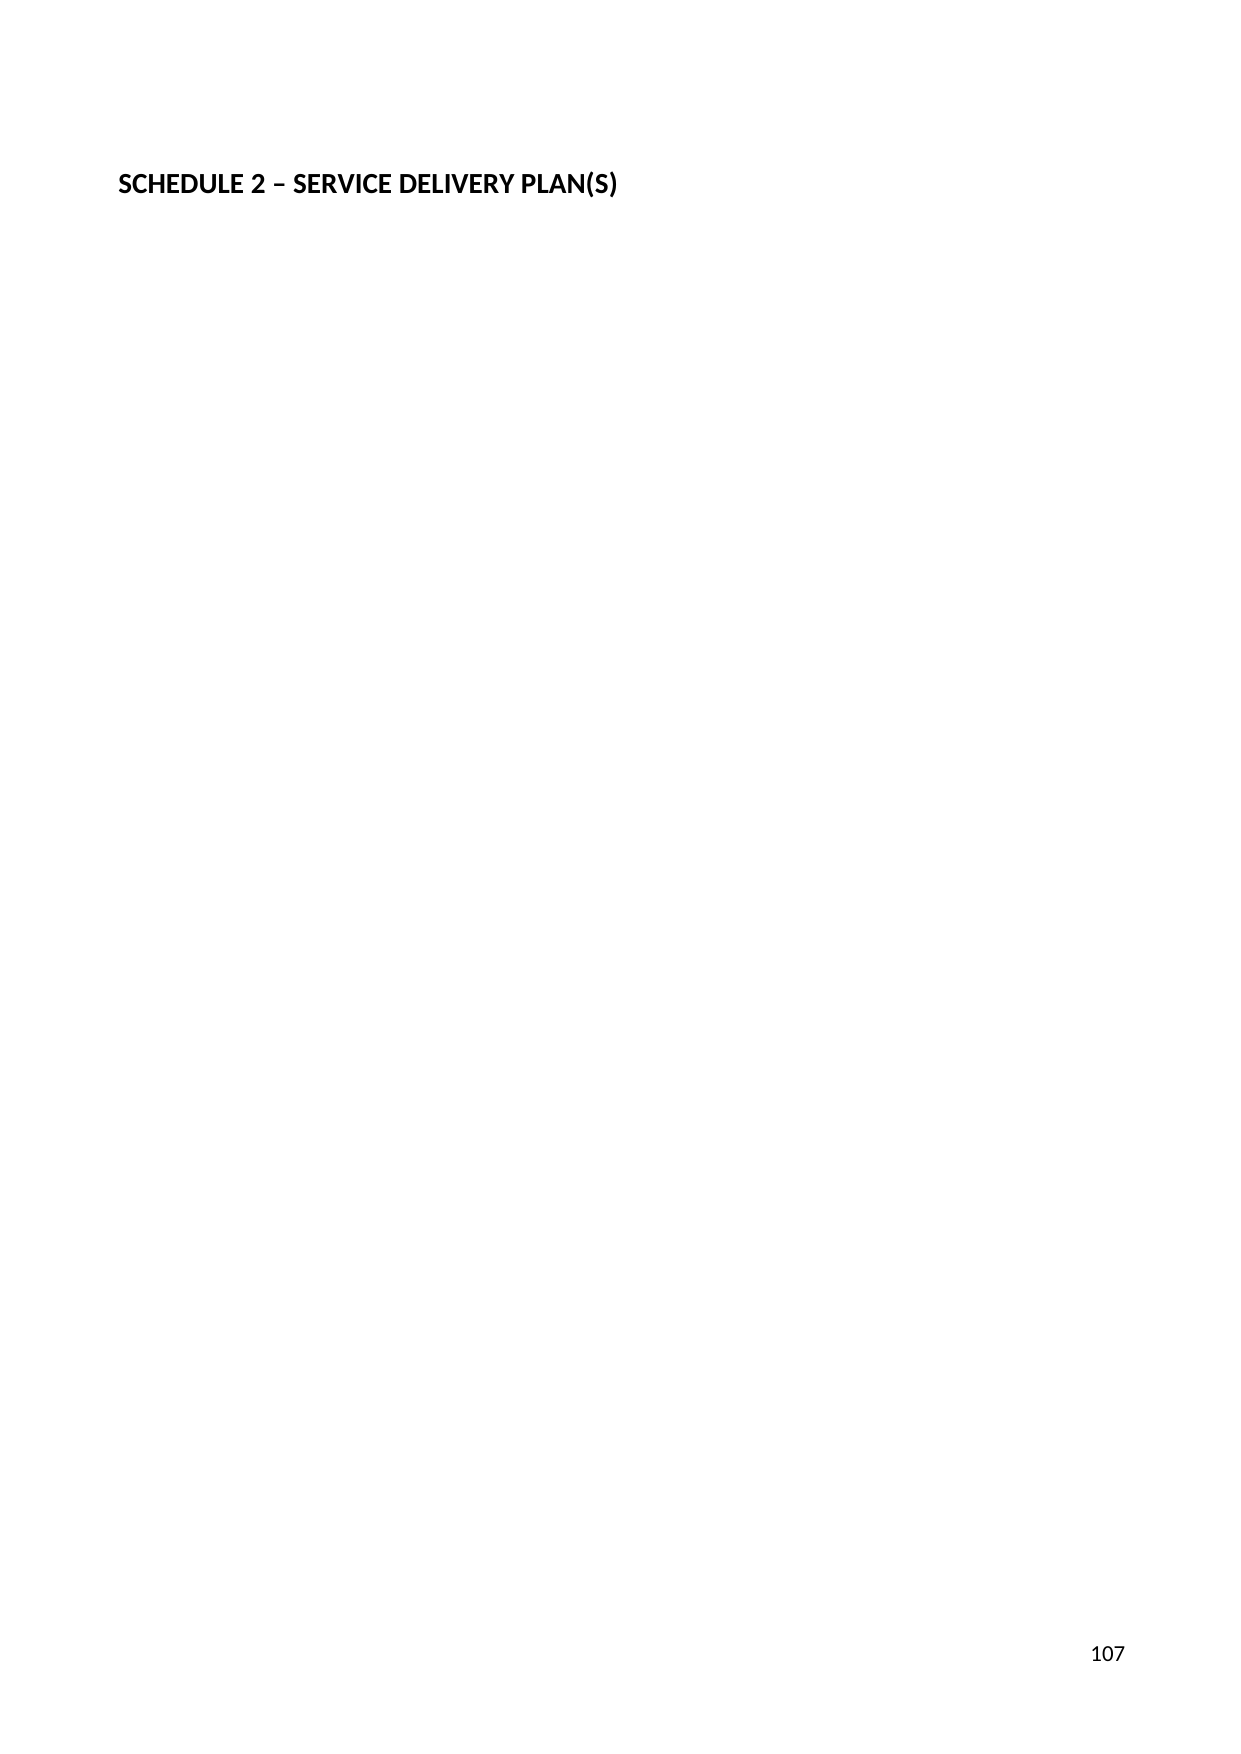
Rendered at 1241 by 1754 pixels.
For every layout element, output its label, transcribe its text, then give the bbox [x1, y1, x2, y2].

subtitle SCHEDULE 2 – SERVICE DELIVERY PLAN(S) [118, 165, 1125, 201]
